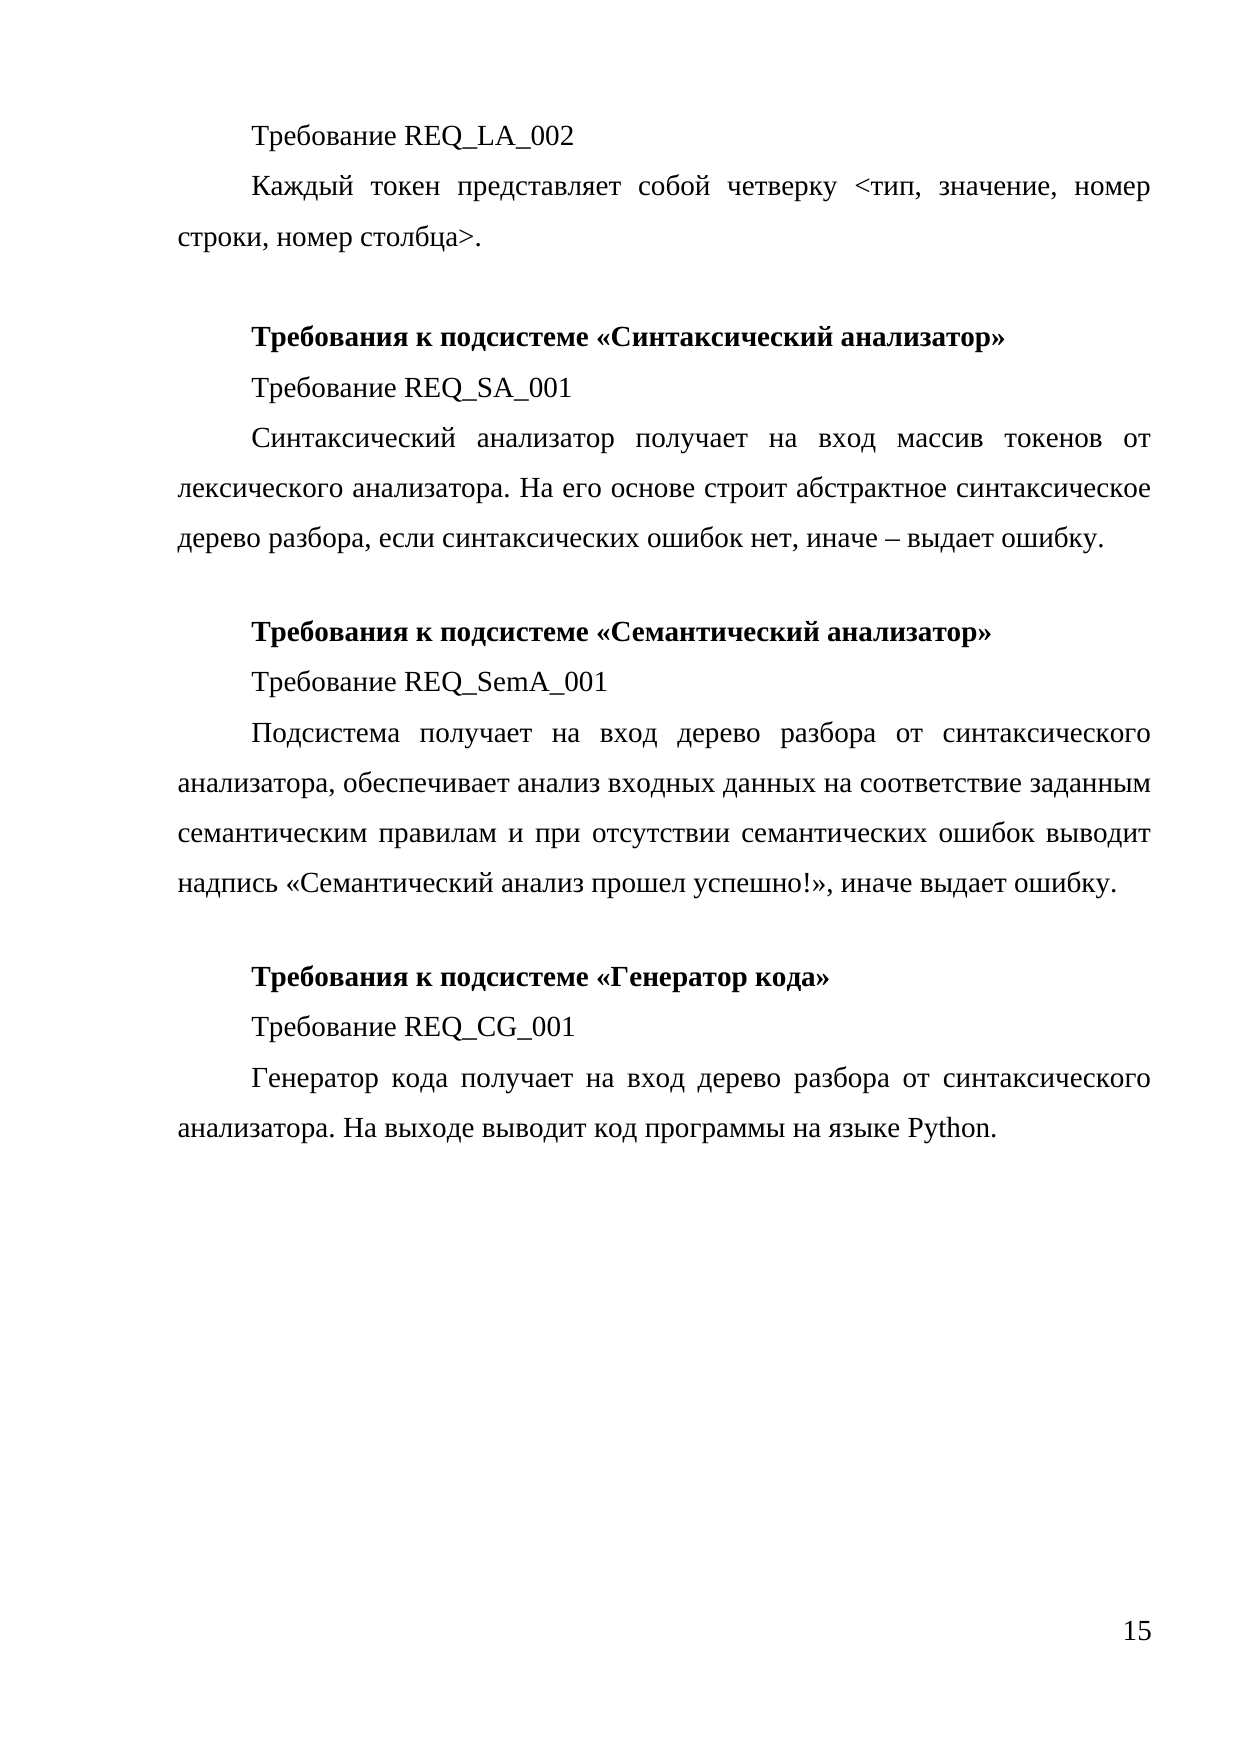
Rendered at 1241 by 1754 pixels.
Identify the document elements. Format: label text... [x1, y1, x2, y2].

text Требование REQ_SemA_001 [177, 664, 1152, 698]
text Требование REQ_SA_001 [177, 370, 1152, 403]
text Генератор кода получает на вход дерево разбора от синтаксического анализатора. На выходе выводит код программы на языке Python. [177, 1060, 1152, 1143]
text Требование REQ_LA_002 [177, 118, 1152, 152]
text Подсистема получает на вход дерево разбора от синтаксического анализатора, обеспечивает анализ входных данных на соответствие заданным семантическим правилам и при отсутствии семантических ошибок выводит надпись «Семантический анализ прошел успешно!», иначе выдает ошибку. [177, 715, 1152, 899]
text Требование REQ_CG_001 [177, 1009, 1152, 1043]
text Каждый токен представляет собой четверку <тип, значение, номер строки, номер столбца>. [177, 168, 1152, 252]
text Требования к подсистеме «Генератор кода» [177, 959, 1152, 993]
text Требования к подсистеме «Семантический анализатор» [177, 614, 1152, 648]
text Требования к подсистеме «Синтаксический анализатор» [177, 319, 1152, 353]
text Синтаксический анализатор получает на вход массив токенов от лексического анализатора. На его основе строит абстрактное синтаксическое дерево разбора, если синтаксических ошибок нет, иначе – выдает ошибку. [177, 420, 1152, 554]
